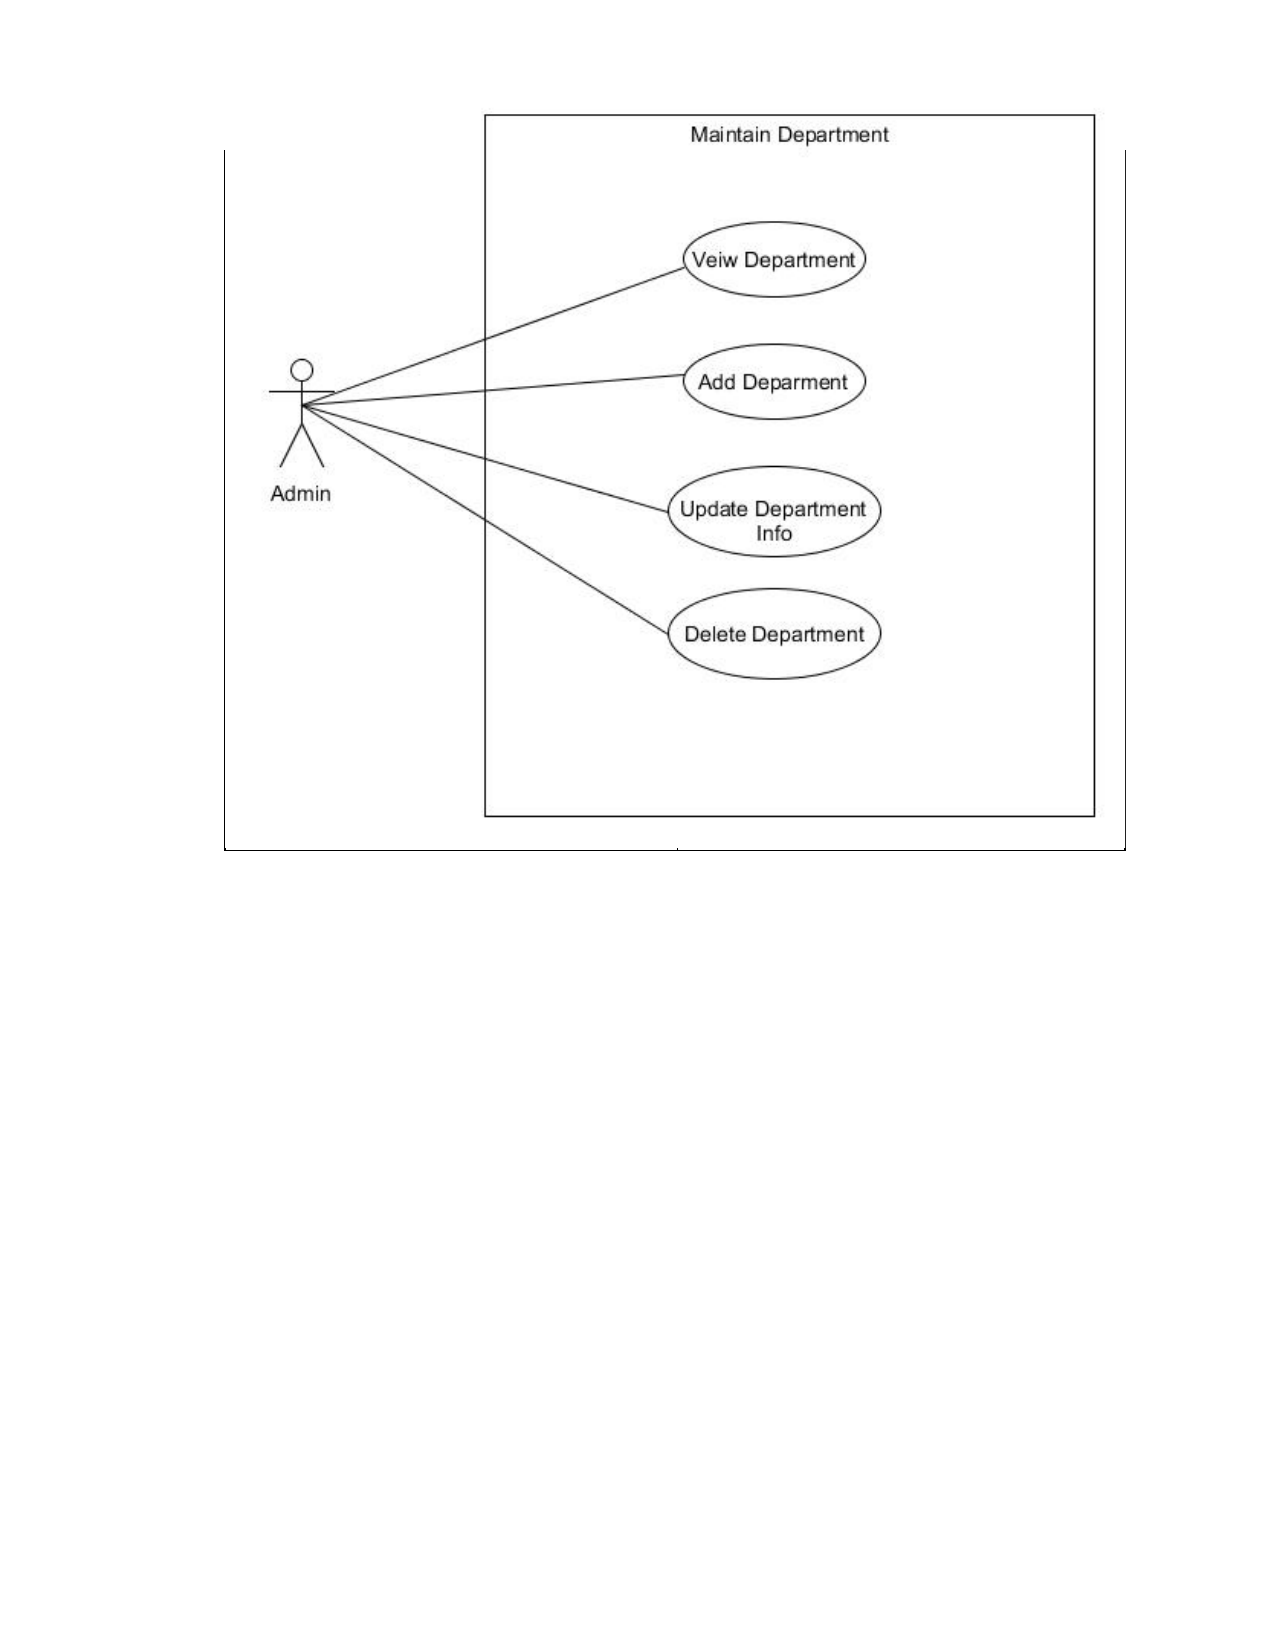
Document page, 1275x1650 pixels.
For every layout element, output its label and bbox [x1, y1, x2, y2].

picture [225, 84, 1125, 848]
